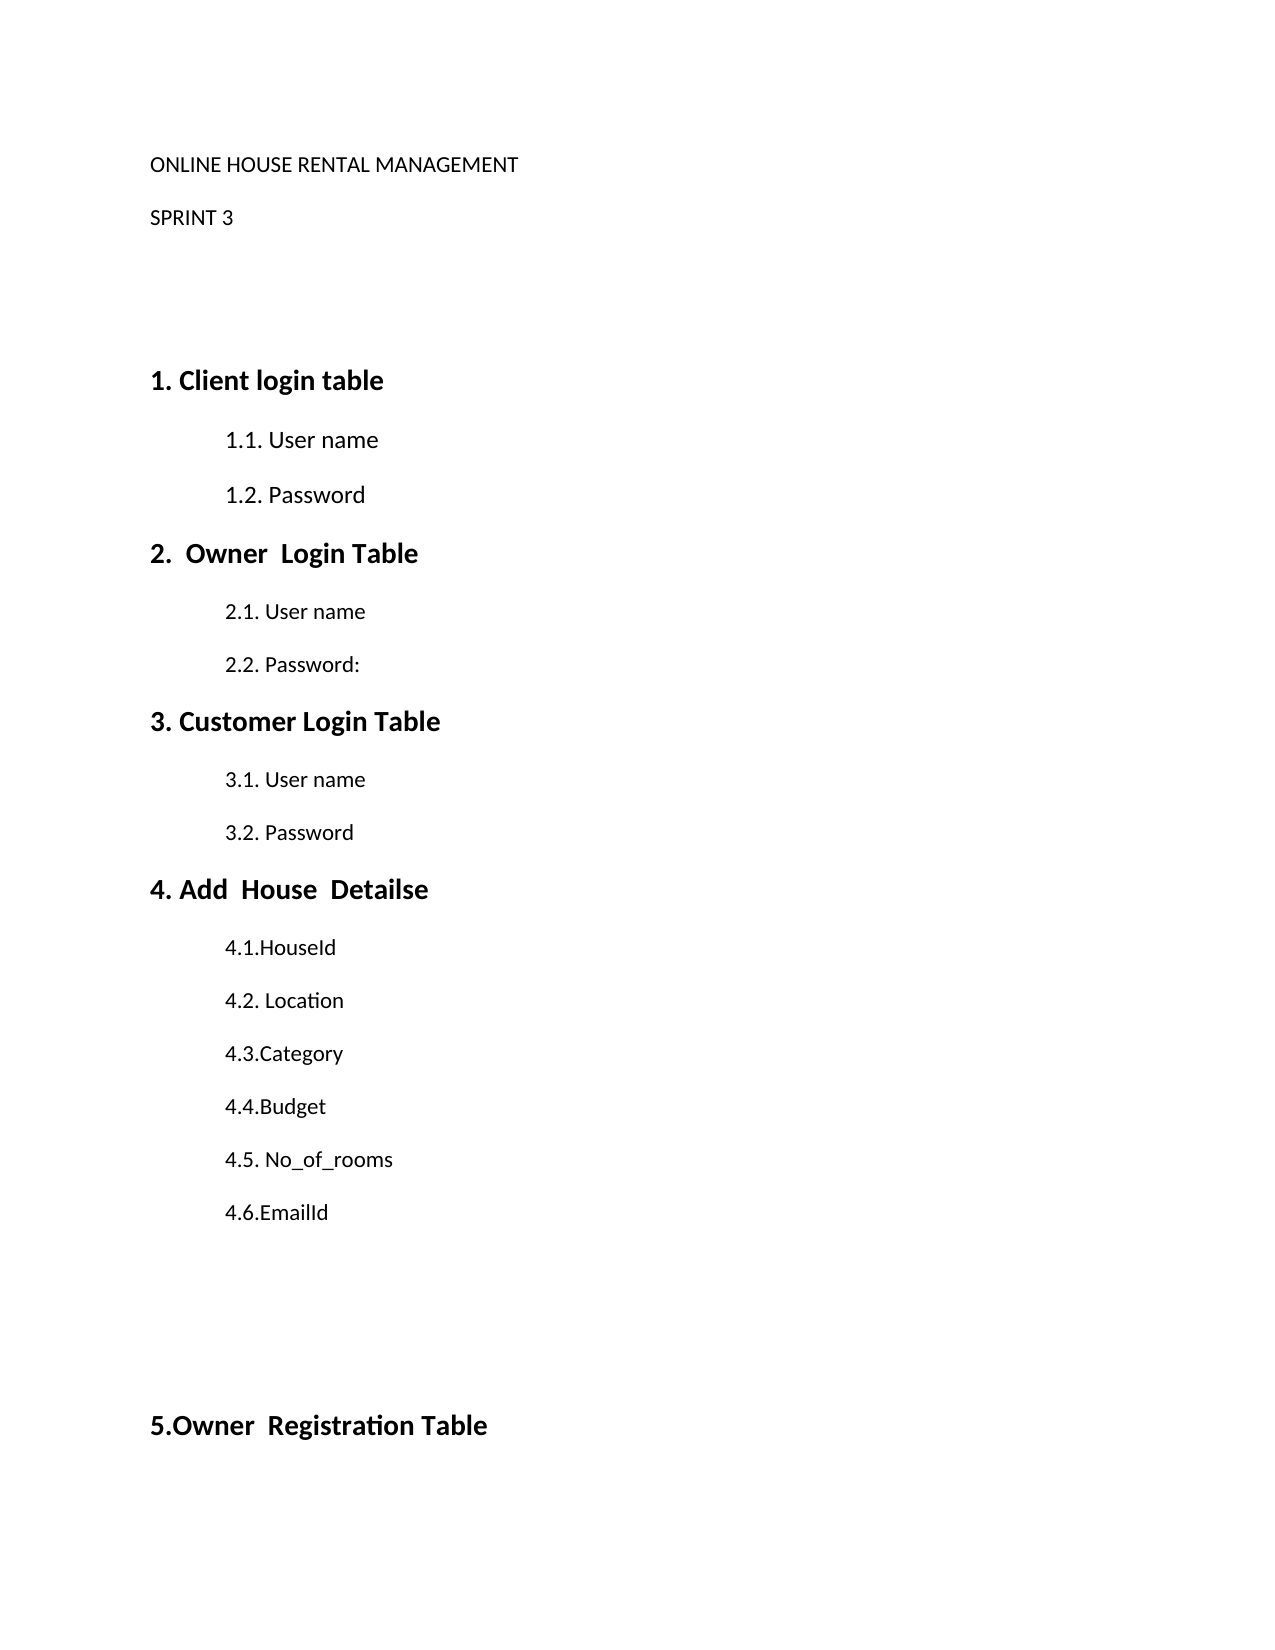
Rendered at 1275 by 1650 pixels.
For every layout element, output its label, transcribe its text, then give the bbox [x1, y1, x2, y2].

text 1.1. User name [150, 424, 1125, 454]
text 1. Client login table [150, 362, 1125, 398]
text 2.1. User name [150, 597, 1125, 625]
text 2.2. Password: [150, 650, 1125, 678]
text 4. Add House Detailse [150, 871, 1125, 907]
text 1.2. Password [150, 480, 1125, 510]
text 3.1. User name [150, 765, 1125, 793]
text 4.2. Location [150, 986, 1125, 1014]
text 3. Customer Login Table [150, 703, 1125, 739]
text ONLINE HOUSE RENTAL MANAGEMENT [150, 150, 1125, 178]
text 4.6.EmailId [150, 1198, 1125, 1226]
text 5.Owner Registration Table [150, 1407, 1125, 1443]
text 3.2. Password [150, 818, 1125, 846]
text SPRINT 3 [150, 203, 1125, 231]
text 4.1.HouseId [150, 933, 1125, 961]
text 4.4.Budget [150, 1092, 1125, 1120]
text 2. Owner Login Table [150, 536, 1125, 571]
text 4.5. No_of_rooms [150, 1145, 1125, 1173]
text 4.3.Category [150, 1039, 1125, 1067]
